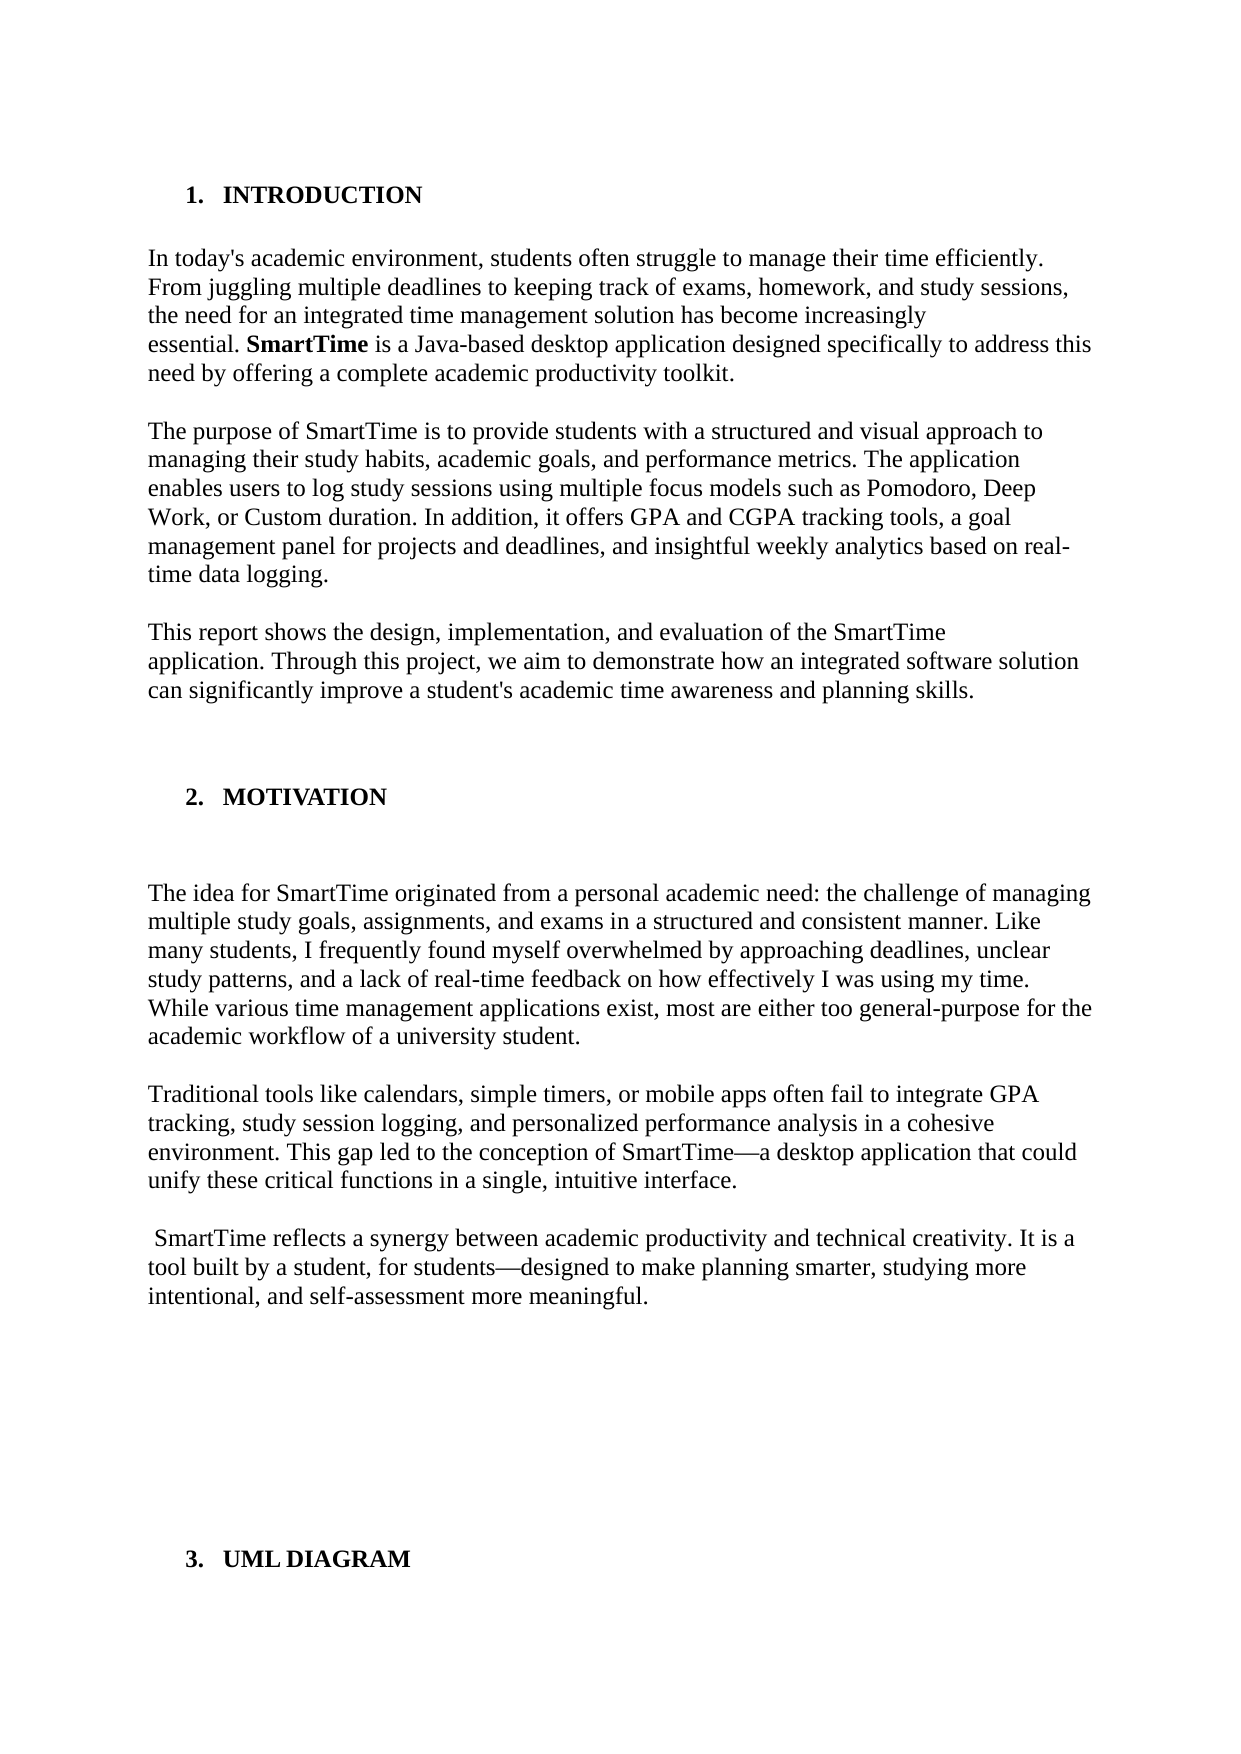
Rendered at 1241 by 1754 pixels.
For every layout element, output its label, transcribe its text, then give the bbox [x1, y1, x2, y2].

list INTRODUCTION [185, 181, 1093, 209]
list MOTIVATION [185, 782, 1093, 811]
text SmartTime reflects a synergy between academic productivity and technical creativity. It is a tool built by a student, for students—designed to make planning smarter, studying more intentional, and self-assessment more meaningful. [148, 1223, 1093, 1310]
text The purpose of SmartTime is to provide students with a structured and visual approach to managing their study habits, academic goals, and performance metrics. The application enables users to log study sessions using multiple focus models such as Pomodoro, Deep Work, or Custom duration. In addition, it offers GPA and CGPA tracking tools, a goal management panel for projects and deadlines, and insightful weekly analytics based on real-time data logging. [148, 416, 1093, 588]
text Traditional tools like calendars, simple timers, or mobile apps often fail to integrate GPA tracking, study session logging, and personalized performance analysis in a cohesive environment. This gap led to the conception of SmartTime—a desktop application that could unify these critical functions in a single, intuitive interface. [148, 1079, 1093, 1194]
text In today's academic environment, students often struggle to manage their time efficiently. From juggling multiple deadlines to keeping track of exams, homework, and study sessions, the need for an integrated time management solution has become increasingly essential. SmartTime is a Java-based desktop application designed specifically to address this need by offering a complete academic productivity toolkit. [148, 243, 1093, 387]
text This report shows the design, implementation, and evaluation of the SmartTime application. Through this project, we aim to demonstrate how an integrated software solution can significantly improve a student's academic time awareness and planning skills. [148, 617, 1093, 704]
text The idea for SmartTime originated from a personal academic need: the challenge of managing multiple study goals, assignments, and exams in a structured and consistent manner. Like many students, I frequently found myself overwhelmed by approaching deadlines, unclear study patterns, and a lack of real-time feedback on how effectively I was using my time. While various time management applications exist, most are either too general-purpose for the academic workflow of a university student. [148, 878, 1093, 1050]
list UML DIAGRAM [185, 1544, 1093, 1573]
